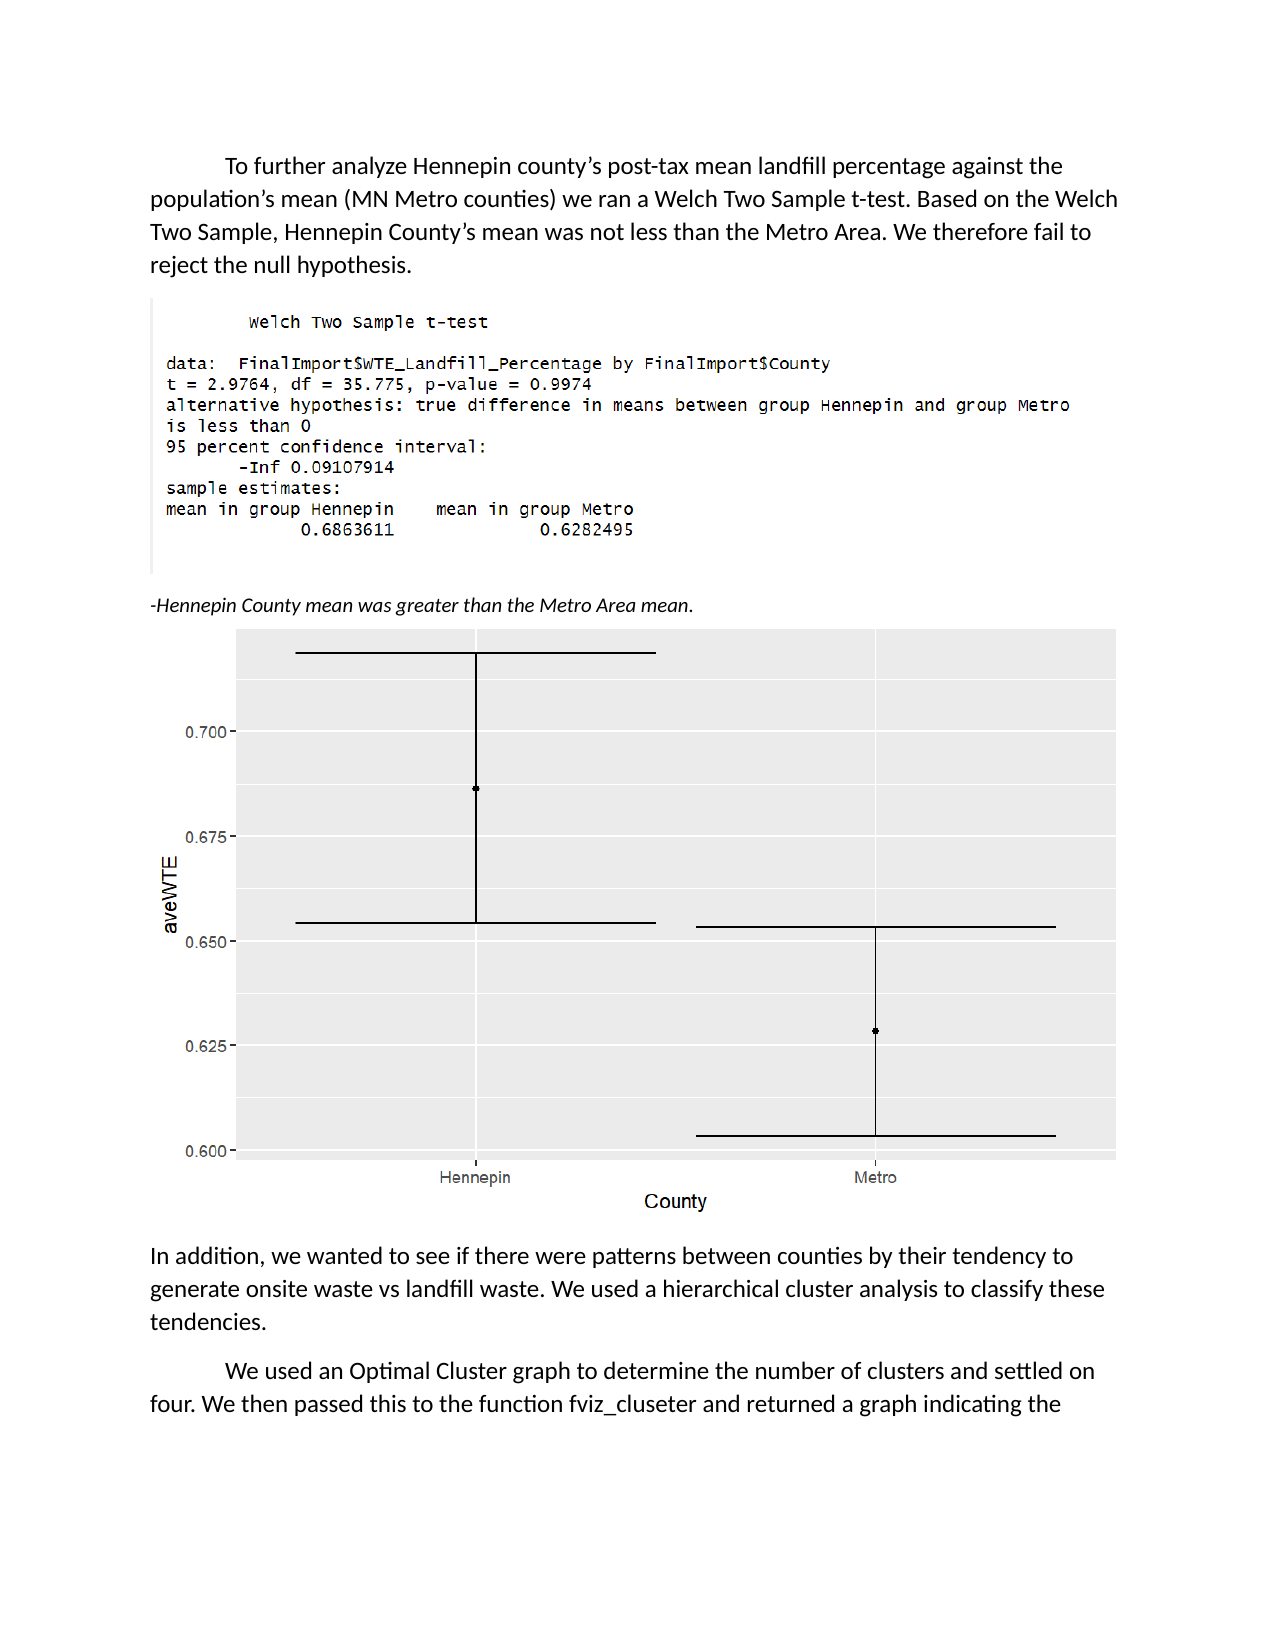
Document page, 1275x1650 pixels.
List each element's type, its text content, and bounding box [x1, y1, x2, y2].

picture [150, 298, 1124, 574]
text In addition, we wanted to see if there were patterns between counties by their tendency to generate onsite waste vs landfill waste. We used a hierarchical cluster analysis to classify these tendencies. [150, 1240, 1125, 1336]
picture [150, 619, 1125, 1221]
text -Hennepin County mean was greater than the Metro Area mean. [150, 592, 1125, 619]
text To further analyze Hennepin county’s post-tax mean landfill percentage against the population’s mean (MN Metro counties) we ran a Welch Two Sample t-test. Based on the Welch Two Sample, Hennepin County’s mean was not less than the Metro Area. We therefore fail to reject the null hypothesis. [150, 150, 1125, 279]
